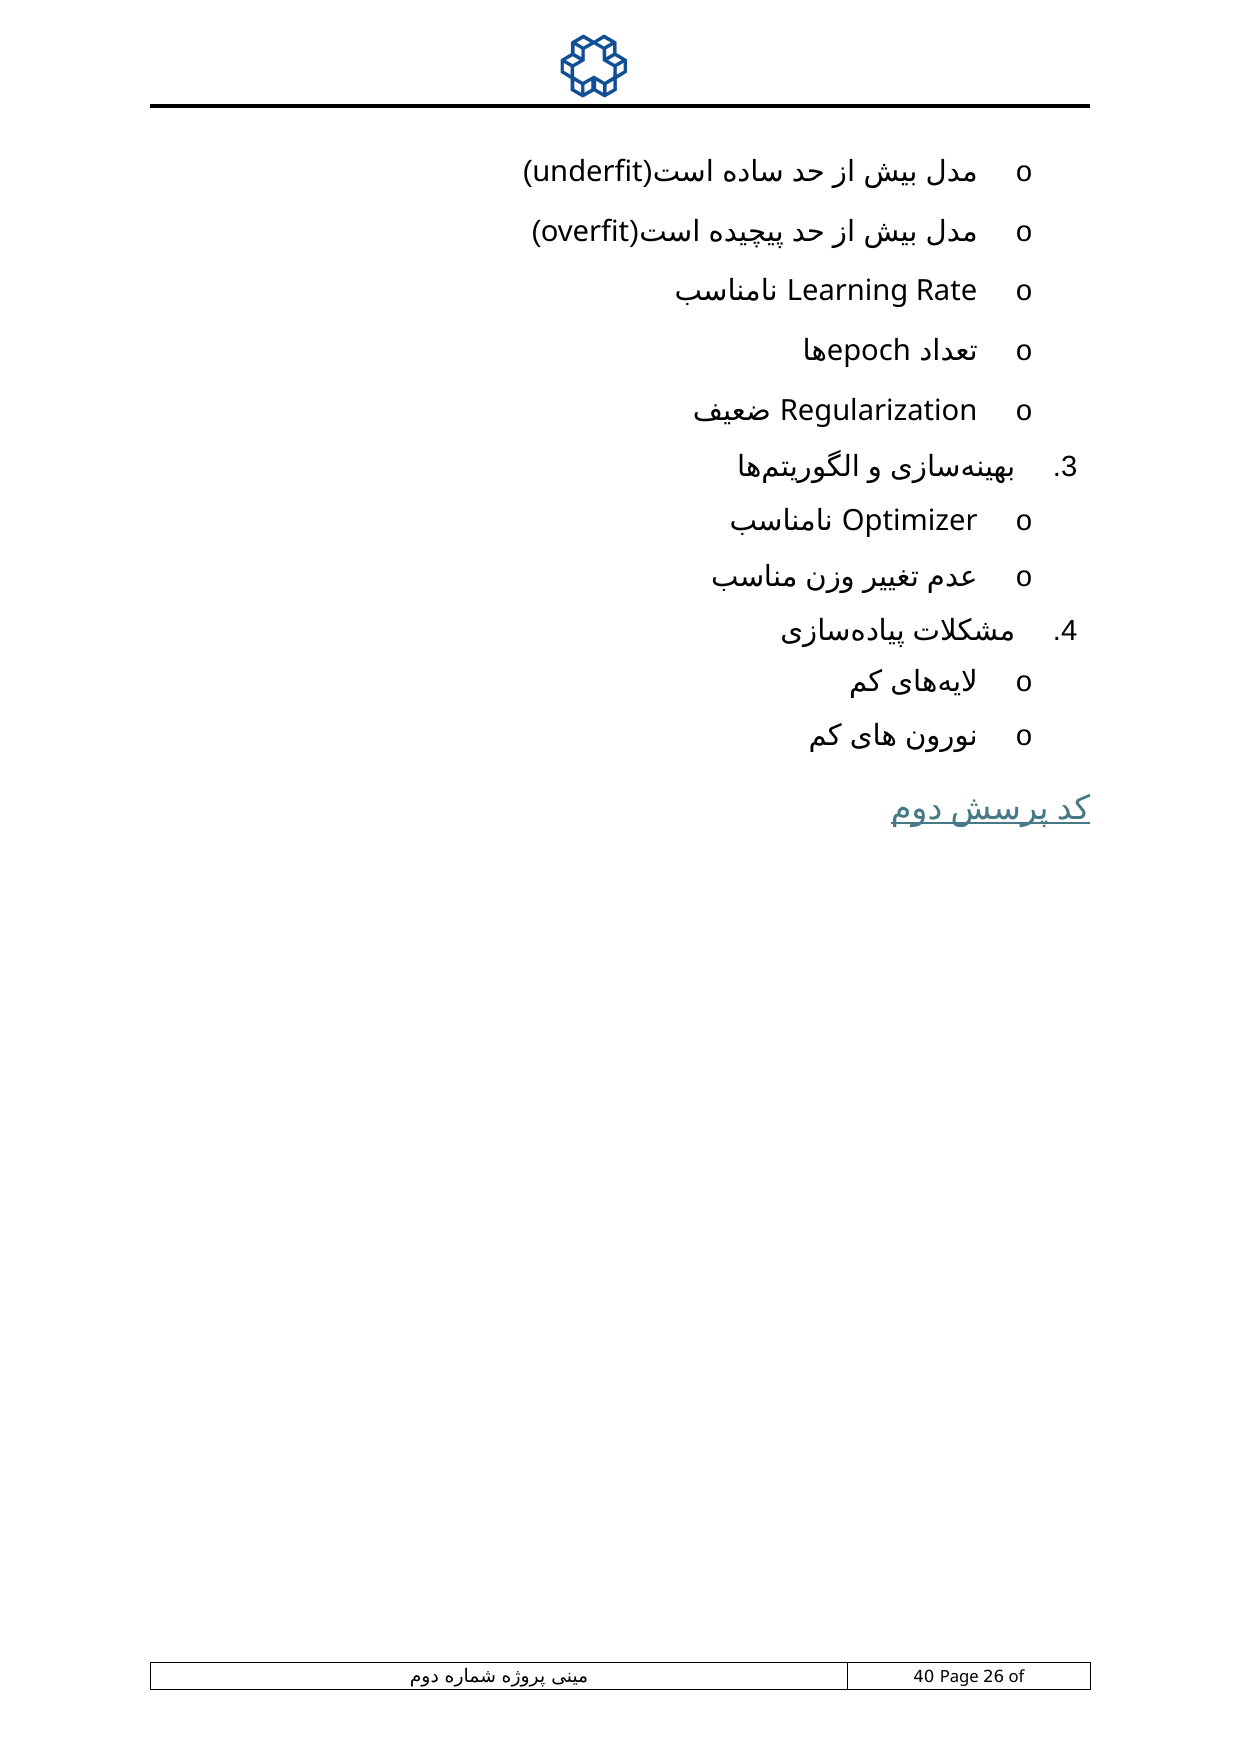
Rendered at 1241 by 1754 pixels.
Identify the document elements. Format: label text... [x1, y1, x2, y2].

picture [557, 30, 631, 104]
list تعداد epoch‌ها [150, 329, 1015, 369]
list Regularization ضعیف [150, 389, 1015, 429]
list مدل بیش از حد ساده است(underfit) [150, 150, 1015, 190]
subtitle کد پرسش دوم [150, 788, 1090, 827]
list لایه‌های کم [150, 663, 1015, 700]
list مشکلات پیاده‌سازی [150, 613, 1053, 647]
list Learning Rate نامناسب [150, 269, 1015, 309]
list Optimizer نامناسب [150, 499, 1015, 539]
list بهینه‌سازی و الگوریتم‌ها [150, 449, 1053, 482]
list نورون های کم [150, 718, 1015, 754]
list مدل بیش از حد پیچیده است(overfit) [150, 210, 1015, 250]
list عدم تغییر وزن مناسب [150, 559, 1015, 595]
